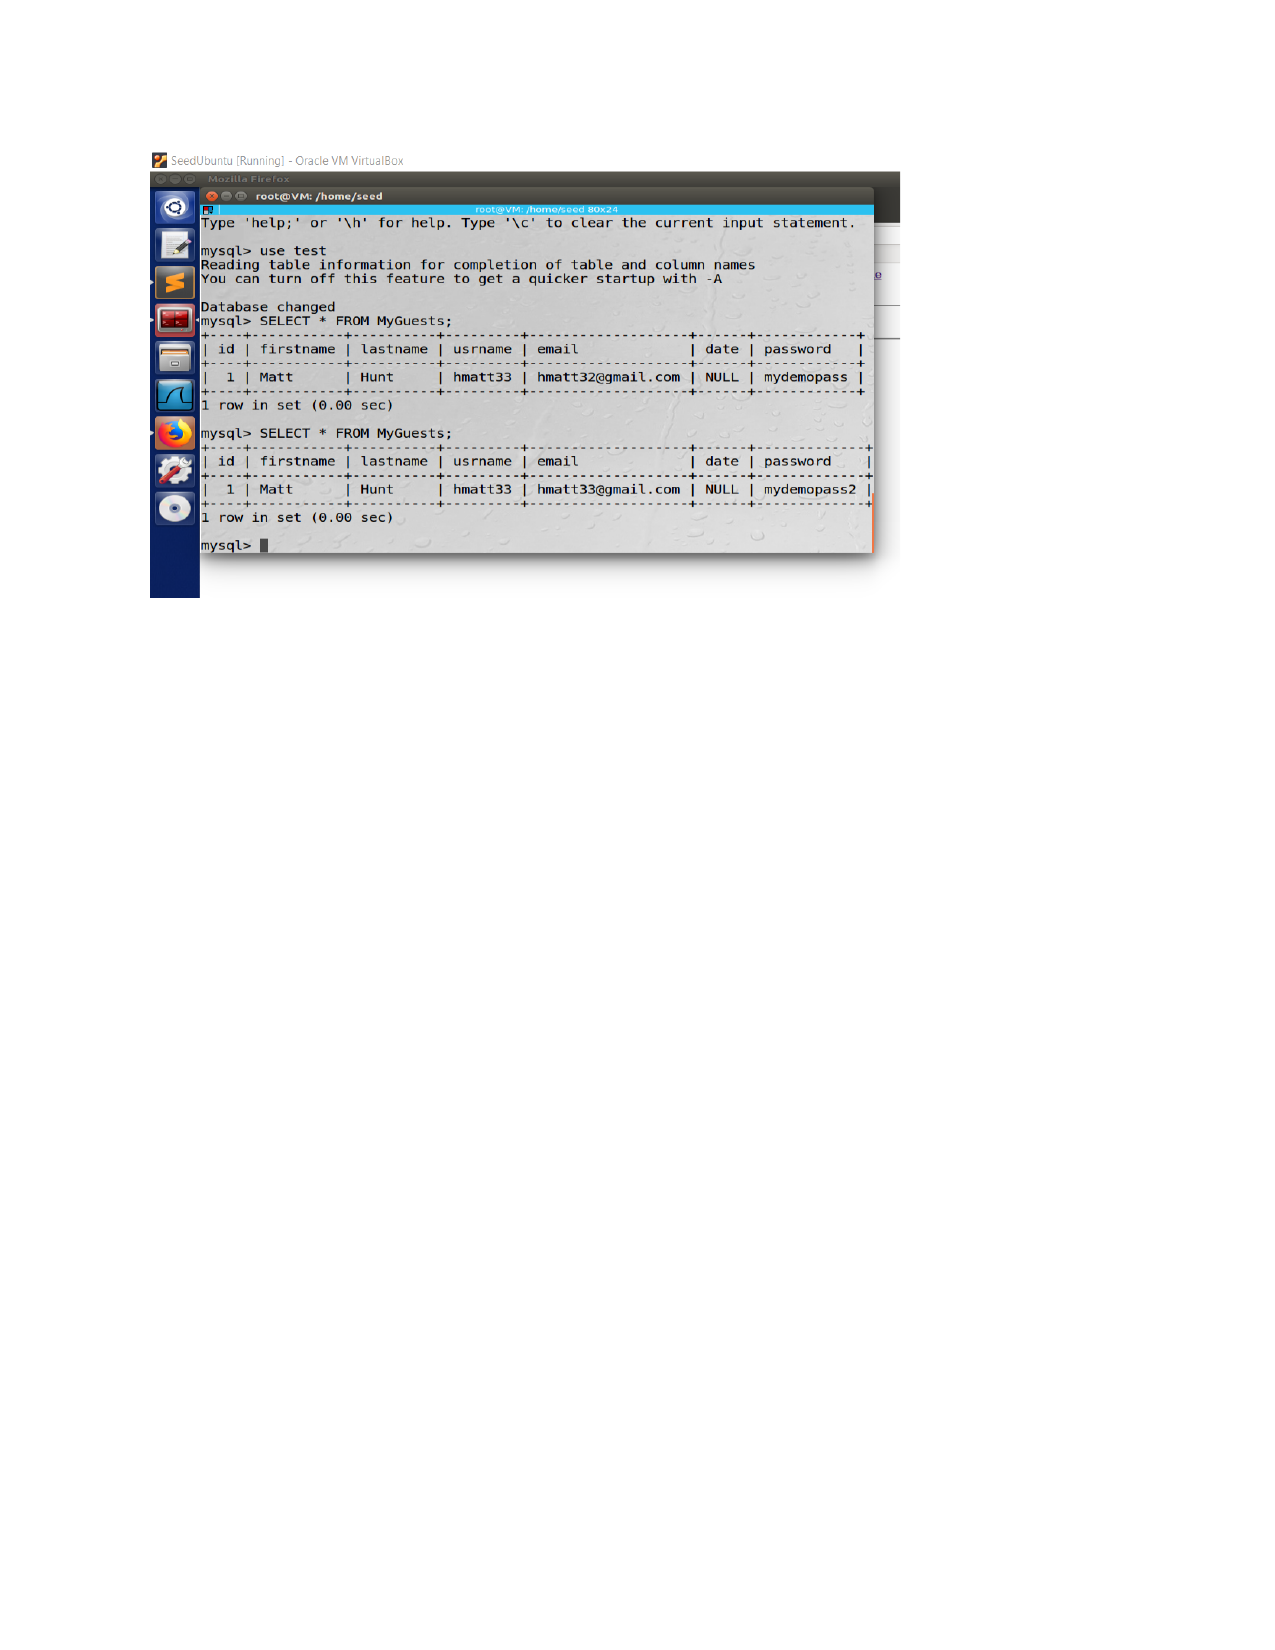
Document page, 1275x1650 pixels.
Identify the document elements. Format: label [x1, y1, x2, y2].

picture [150, 150, 901, 598]
